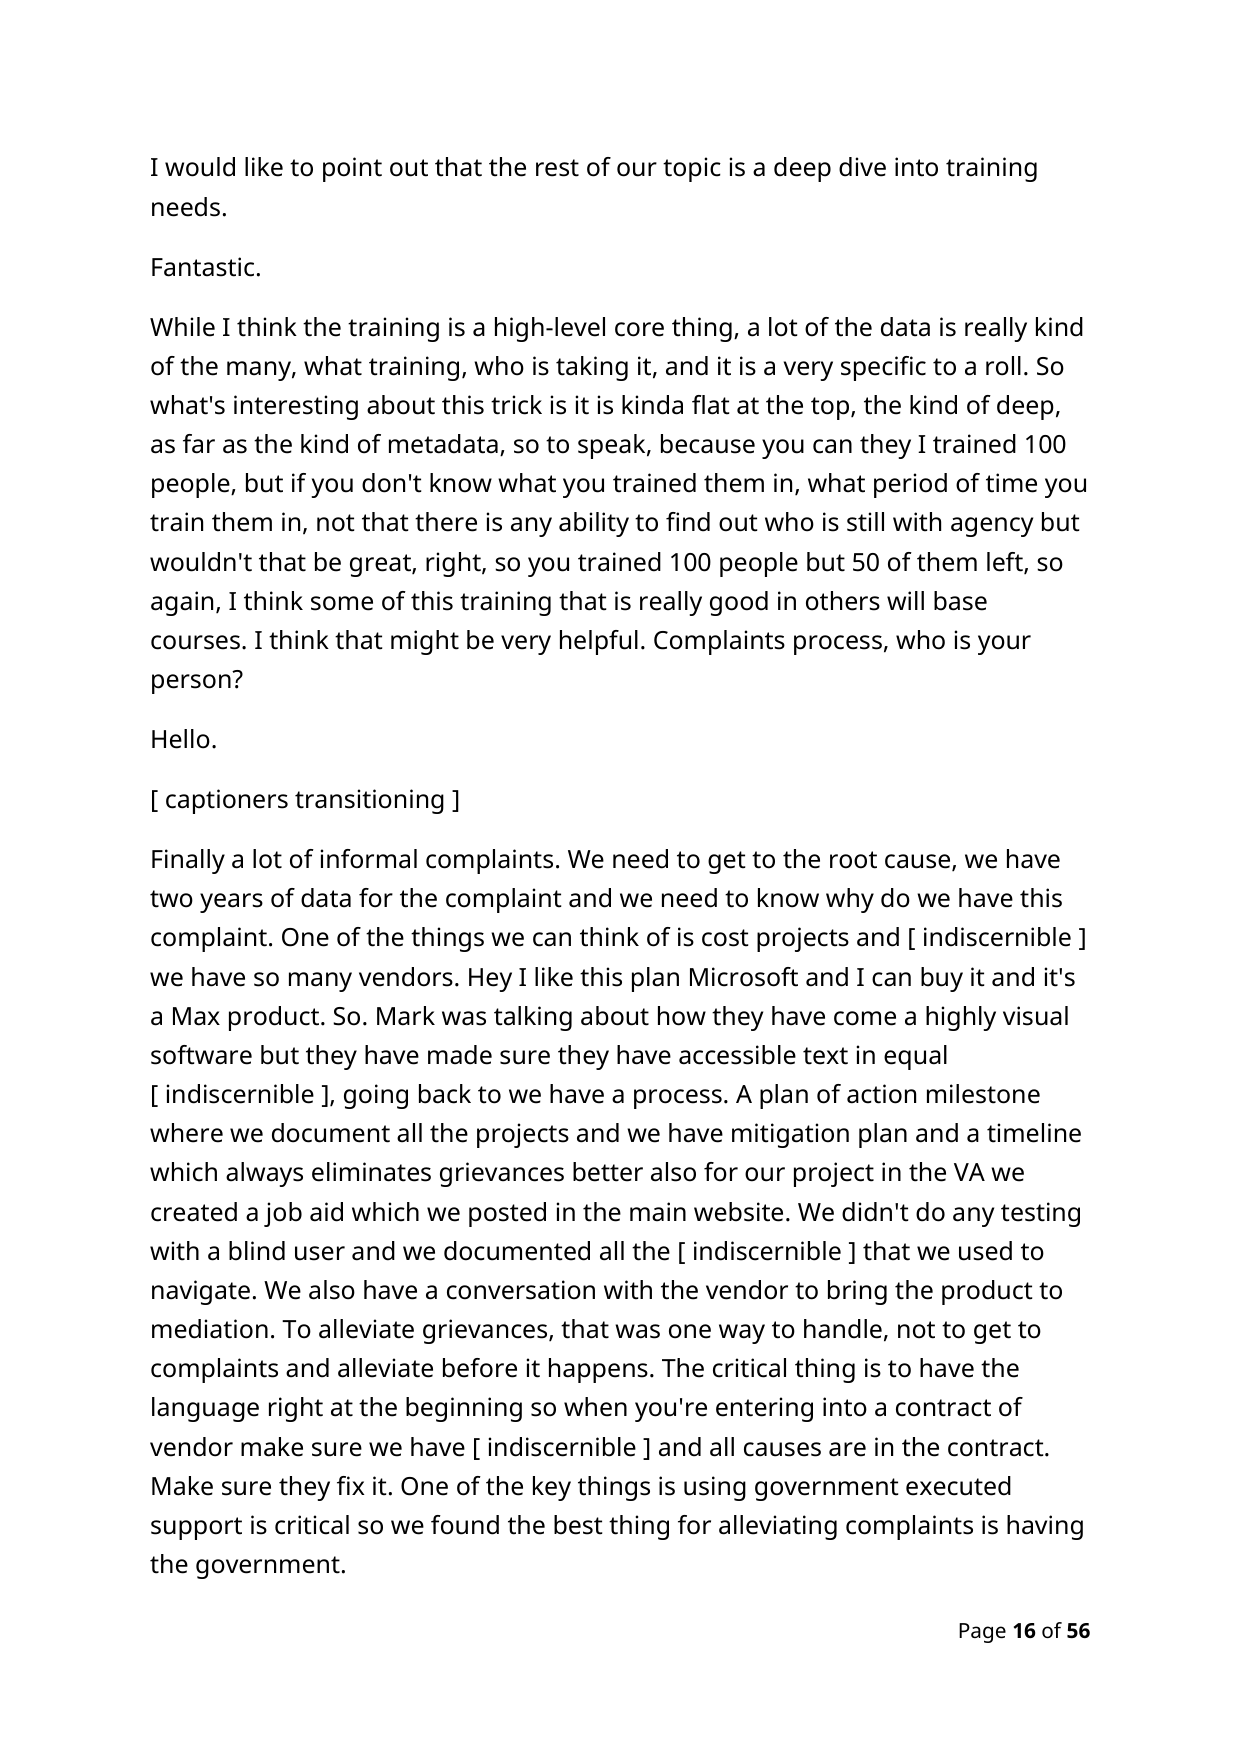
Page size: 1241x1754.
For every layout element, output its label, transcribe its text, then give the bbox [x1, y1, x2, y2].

text I would like to point out that the rest of our topic is a deep dive into training needs. [150, 150, 1090, 223]
text [ captioners transitioning ] [150, 782, 1090, 816]
text Finally a lot of informal complaints. We need to get to the root cause, we have two years of data for the complaint and we need to know why do we have this complaint. One of the things we can think of is cost projects and [ indiscernible ] we have so many vendors. Hey I like this plan Microsoft and I can buy it and it's a Max product. So. Mark was talking about how they have come a highly visual software but they have made sure they have accessible text in equal [ indiscernible ], going back to we have a process. A plan of action milestone where we document all the projects and we have mitigation plan and a timeline which always eliminates grievances better also for our project in the VA we created a job aid which we posted in the main website. We didn't do any testing with a blind user and we documented all the [ indiscernible ] that we used to navigate. We also have a conversation with the vendor to bring the product to mediation. To alleviate grievances, that was one way to handle, not to get to complaints and alleviate before it happens. The critical thing is to have the language right at the beginning so when you're entering into a contract of vendor make sure we have [ indiscernible ] and all causes are in the contract. Make sure they fix it. One of the key things is using government executed support is critical so we found the best thing for alleviating complaints is having the government. [150, 842, 1090, 1581]
text While I think the training is a high-level core thing, a lot of the data is really kind of the many, what training, who is taking it, and it is a very specific to a roll. So what's interesting about this trick is it is kinda flat at the top, the kind of deep, as far as the kind of metadata, so to speak, because you can they I trained 100 people, but if you don't know what you trained them in, what period of time you train them in, not that there is any ability to find out who is still with agency but wouldn't that be great, right, so you trained 100 people but 50 of them left, so again, I think some of this training that is really good in others will base courses. I think that might be very helpful. Complaints process, who is your person? [150, 309, 1090, 696]
text Hello. [150, 722, 1090, 756]
text Fantastic. [150, 249, 1090, 283]
